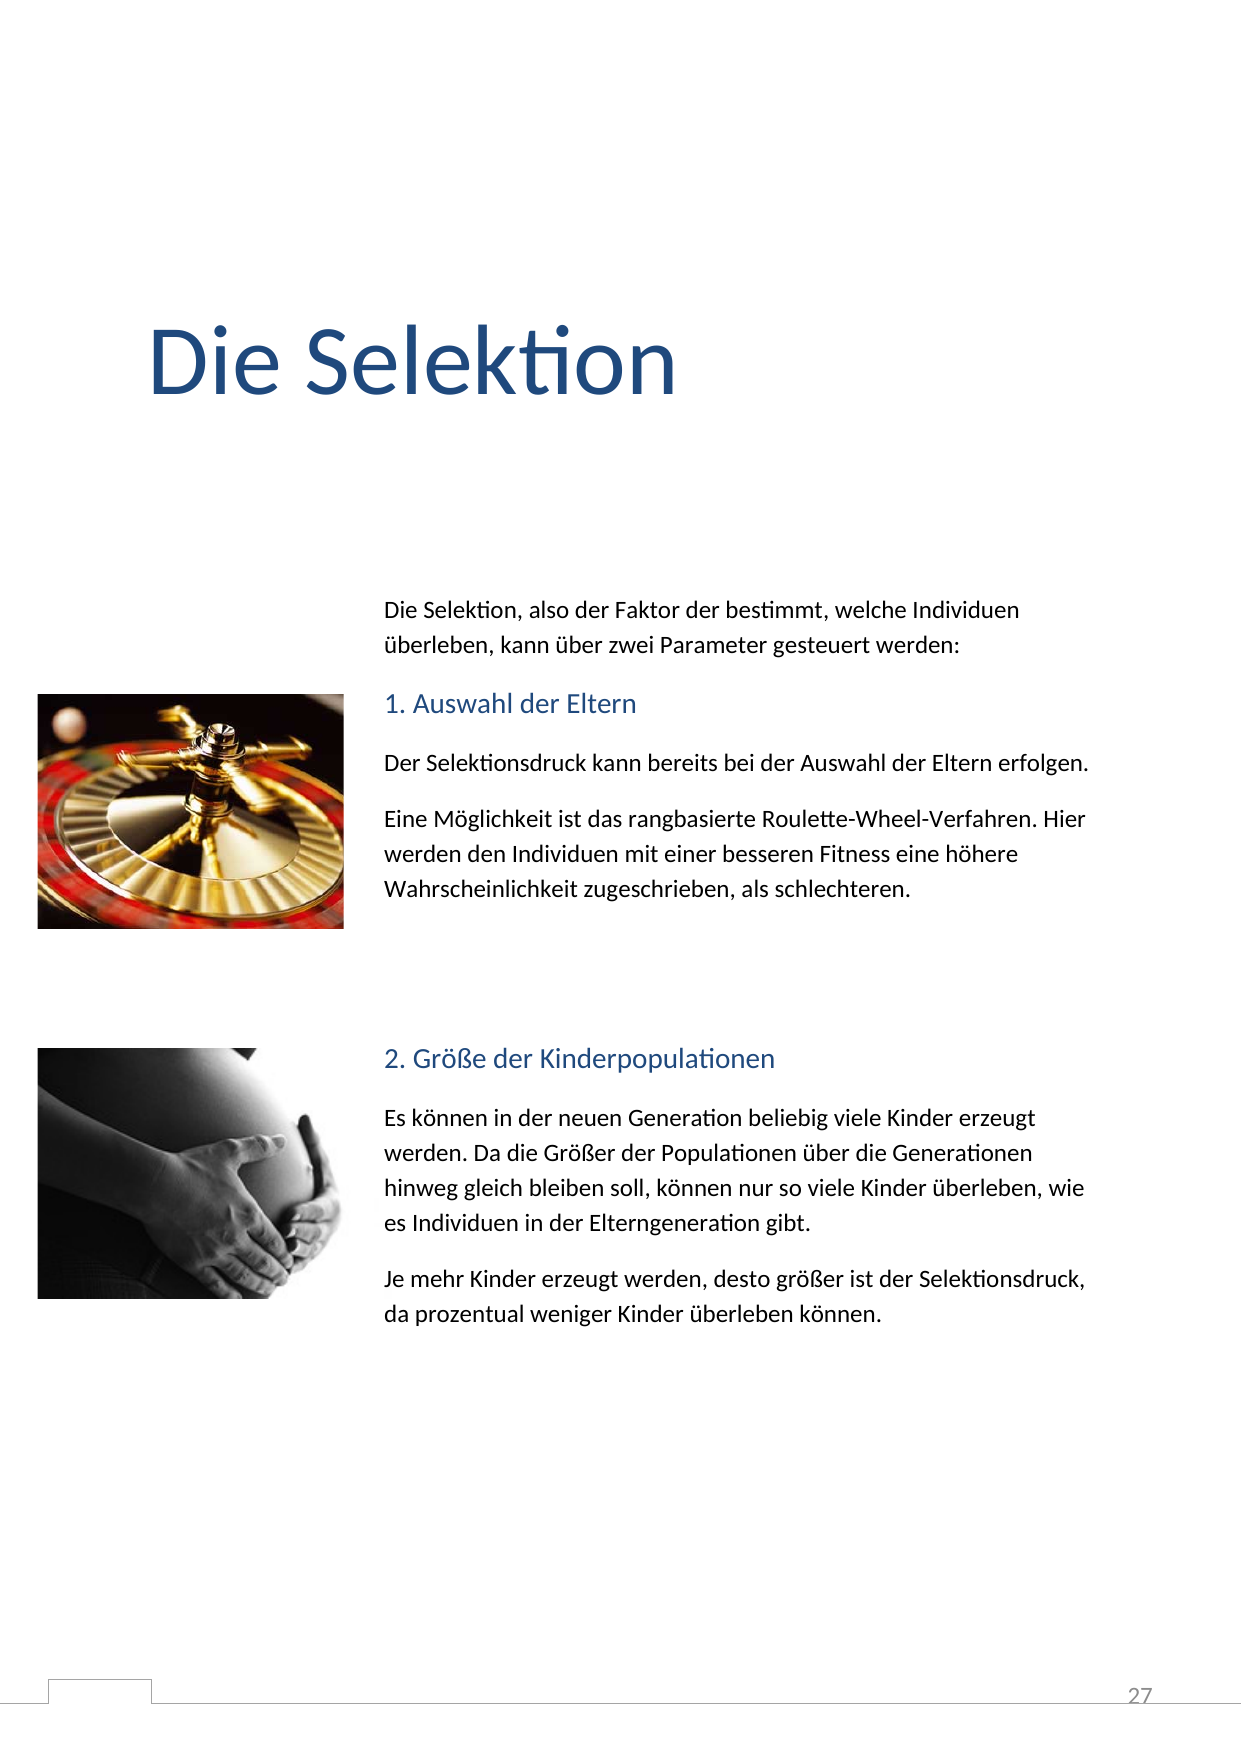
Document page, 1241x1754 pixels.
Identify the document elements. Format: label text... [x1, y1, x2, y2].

picture [37, 1048, 413, 1299]
subtitle Die Selektion [148, 298, 1093, 420]
text Es können in der neuen Generation beliebig viele Kinder erzeugt werden. Da die Größer der Populationen über die Generationen hinweg gleich bleiben soll, können nur so viele Kinder überleben, wie es Individuen in der Elterngeneration gibt. [384, 1102, 1093, 1238]
text Der Selektionsdruck kann bereits bei der Auswahl der Eltern erfolgen. [384, 747, 1093, 778]
text 1. Auswahl der Eltern [384, 686, 1093, 721]
text Eine Möglichkeit ist das rangbasierte Roulette-Wheel-Verfahren. Hier werden den Individuen mit einer besseren Fitness eine höhere Wahrscheinlichkeit zugeschrieben, als schlechteren. [384, 803, 1093, 904]
text Je mehr Kinder erzeugt werden, desto größer ist der Selektionsdruck, da prozentual weniger Kinder überleben können. [384, 1263, 1093, 1329]
text Die Selektion, also der Faktor der bestimmt, welche Individuen überleben, kann über zwei Parameter gesteuert werden: [384, 595, 1093, 660]
picture [37, 694, 344, 929]
text 2. Größe der Kinderpopulationen [384, 1041, 1093, 1076]
